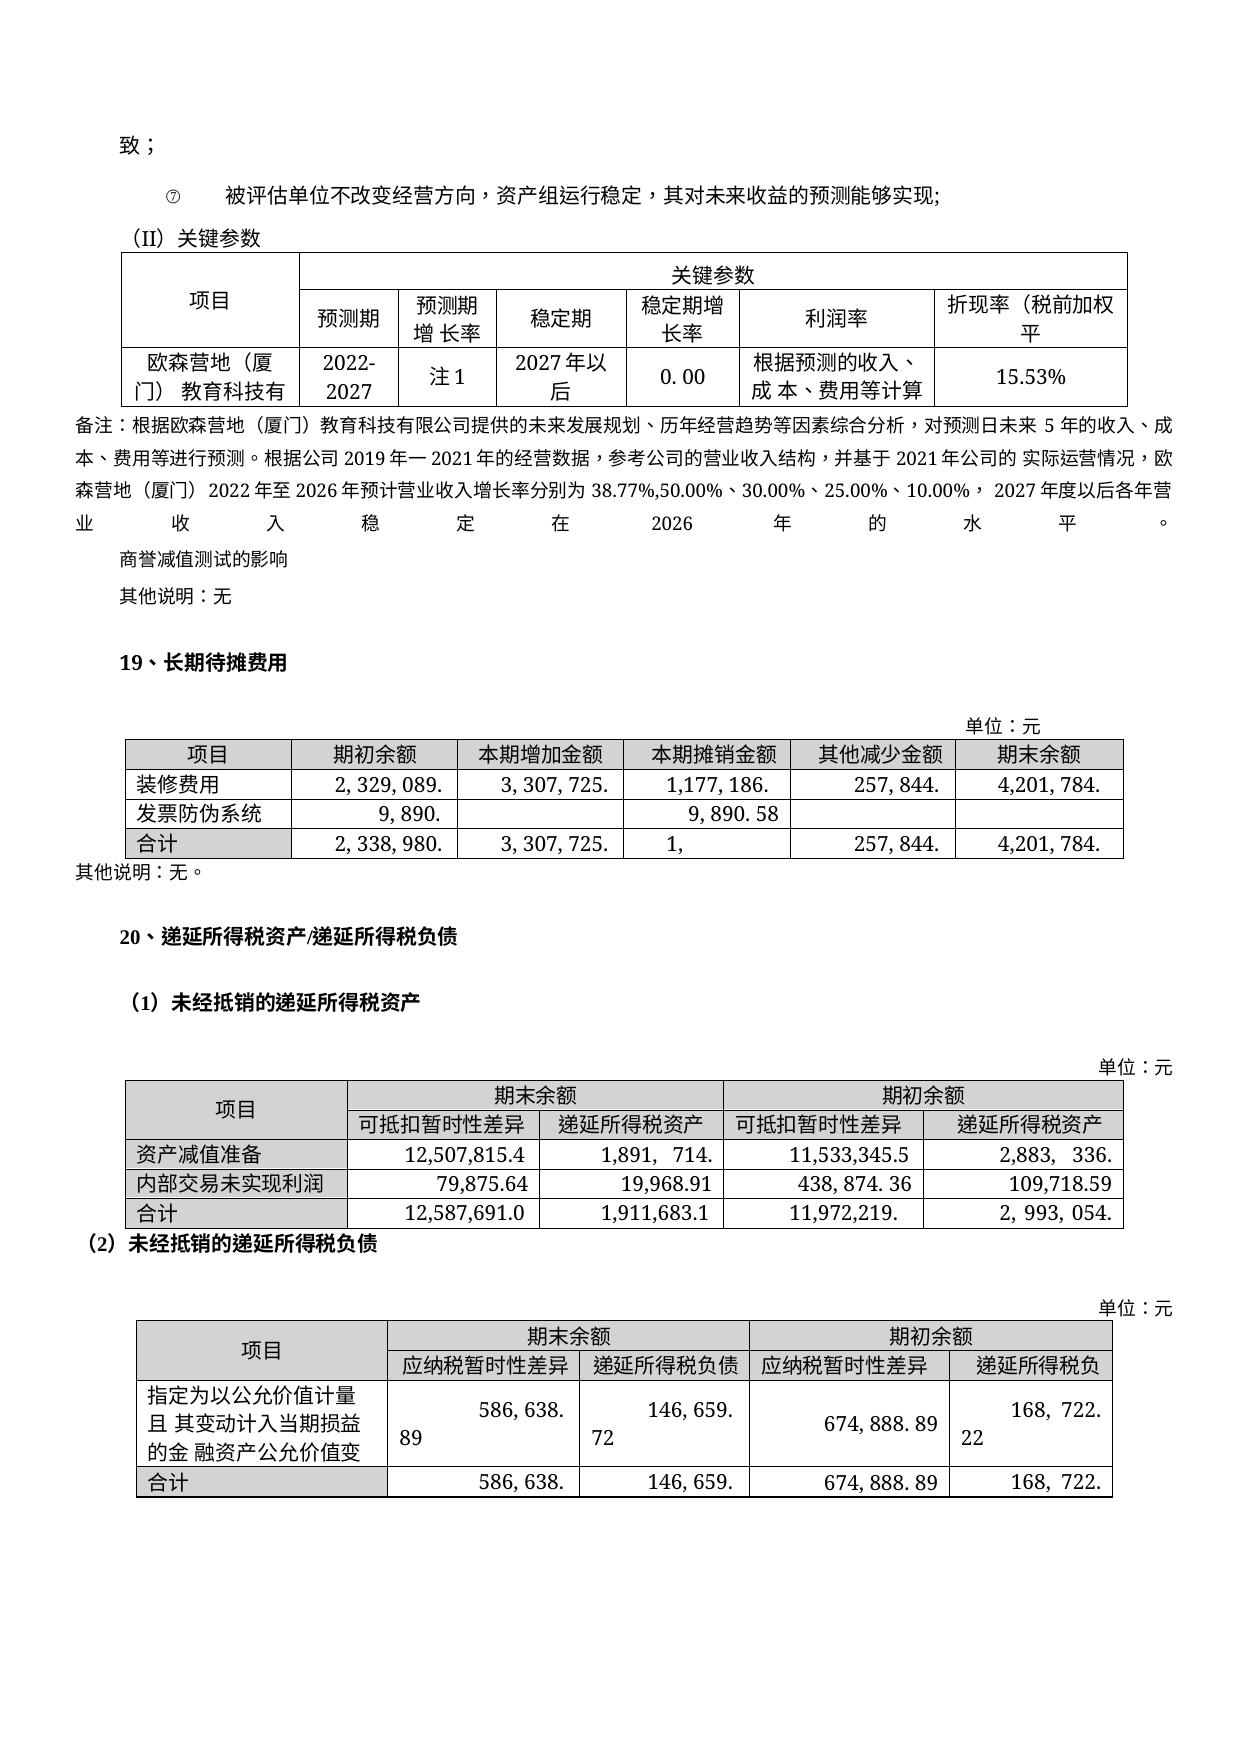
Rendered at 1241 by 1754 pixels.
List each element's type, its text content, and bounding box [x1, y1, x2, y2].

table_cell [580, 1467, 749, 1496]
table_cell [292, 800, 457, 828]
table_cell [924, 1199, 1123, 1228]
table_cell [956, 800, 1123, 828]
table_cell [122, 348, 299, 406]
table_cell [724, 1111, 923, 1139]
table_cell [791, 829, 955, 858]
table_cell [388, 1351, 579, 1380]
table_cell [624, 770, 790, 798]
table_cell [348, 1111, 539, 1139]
text 商誉减值测试的影响 [76, 541, 1173, 573]
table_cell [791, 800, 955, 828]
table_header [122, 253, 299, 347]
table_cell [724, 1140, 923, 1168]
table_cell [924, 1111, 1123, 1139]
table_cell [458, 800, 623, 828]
text 致； [76, 132, 1173, 160]
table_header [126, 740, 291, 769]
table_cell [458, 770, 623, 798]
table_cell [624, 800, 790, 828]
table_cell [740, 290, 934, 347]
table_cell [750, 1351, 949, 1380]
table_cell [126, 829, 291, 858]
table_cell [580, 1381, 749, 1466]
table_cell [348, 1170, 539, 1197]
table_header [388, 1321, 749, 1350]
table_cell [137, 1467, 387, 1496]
text 其他说明：无。 [76, 859, 1173, 884]
text （2）未经抵销的递延所得税负债 [76, 1229, 1173, 1257]
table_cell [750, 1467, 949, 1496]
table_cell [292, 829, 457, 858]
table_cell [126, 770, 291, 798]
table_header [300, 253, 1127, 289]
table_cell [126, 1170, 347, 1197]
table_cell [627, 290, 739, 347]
text 其他说明：无 [76, 578, 1173, 610]
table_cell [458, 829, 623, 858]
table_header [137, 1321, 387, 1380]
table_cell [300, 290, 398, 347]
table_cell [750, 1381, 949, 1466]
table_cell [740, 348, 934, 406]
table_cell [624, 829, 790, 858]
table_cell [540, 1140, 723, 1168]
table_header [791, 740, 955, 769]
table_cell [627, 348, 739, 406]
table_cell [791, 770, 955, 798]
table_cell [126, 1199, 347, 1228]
subtitle 19、长期待摊费用 [76, 648, 1173, 676]
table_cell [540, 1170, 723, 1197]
text 单位：元 [966, 713, 1173, 739]
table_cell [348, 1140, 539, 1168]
text （II）关键参数 [121, 224, 1173, 252]
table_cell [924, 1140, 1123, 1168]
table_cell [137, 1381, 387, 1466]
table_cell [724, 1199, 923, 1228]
text 备注：根据欧森营地（厦门）教育科技有限公司提供的未来发展规划、历年经营趋势等因素综合分析，对预测日未来5 年的收入、成本、费用等进行预测。根据公司2019年一2021年的经营数据，参考公司的营业收入结构，并基于2021年公司的 实际运营情况，欧森营地（厦门）2022年至2026年预计营业收入增长率分别为38.77%,50.00%、30.00%、25.00%、10.00%， 2027年度以后各年营业收入稳定在2026年的水平。 [76, 407, 1173, 537]
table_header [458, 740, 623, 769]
text 单位：元 [76, 1295, 1173, 1320]
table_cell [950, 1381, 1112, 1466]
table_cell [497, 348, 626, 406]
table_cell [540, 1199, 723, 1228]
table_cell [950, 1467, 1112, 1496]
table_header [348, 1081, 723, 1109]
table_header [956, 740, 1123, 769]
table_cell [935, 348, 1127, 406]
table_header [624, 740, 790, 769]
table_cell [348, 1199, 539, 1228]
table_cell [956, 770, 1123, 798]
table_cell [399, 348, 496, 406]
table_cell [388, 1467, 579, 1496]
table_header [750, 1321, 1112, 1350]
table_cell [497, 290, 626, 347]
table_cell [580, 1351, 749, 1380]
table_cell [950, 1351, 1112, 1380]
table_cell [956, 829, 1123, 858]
text 单位：元 [76, 1054, 1173, 1079]
list 被评估单位不改变经营方向，资产组运行稳定，其对未来收益的预测能够实现; [76, 181, 1173, 209]
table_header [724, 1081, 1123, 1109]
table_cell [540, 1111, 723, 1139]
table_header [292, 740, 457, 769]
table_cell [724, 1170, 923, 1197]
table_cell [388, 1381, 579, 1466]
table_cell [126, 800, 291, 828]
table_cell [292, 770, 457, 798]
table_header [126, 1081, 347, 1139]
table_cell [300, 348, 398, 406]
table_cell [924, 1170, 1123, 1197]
text （1）未经抵销的递延所得税资产 [76, 988, 1173, 1016]
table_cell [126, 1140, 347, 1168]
text 20、递延所得税资产/递延所得税负债 [76, 922, 1173, 951]
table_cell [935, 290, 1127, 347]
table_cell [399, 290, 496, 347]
